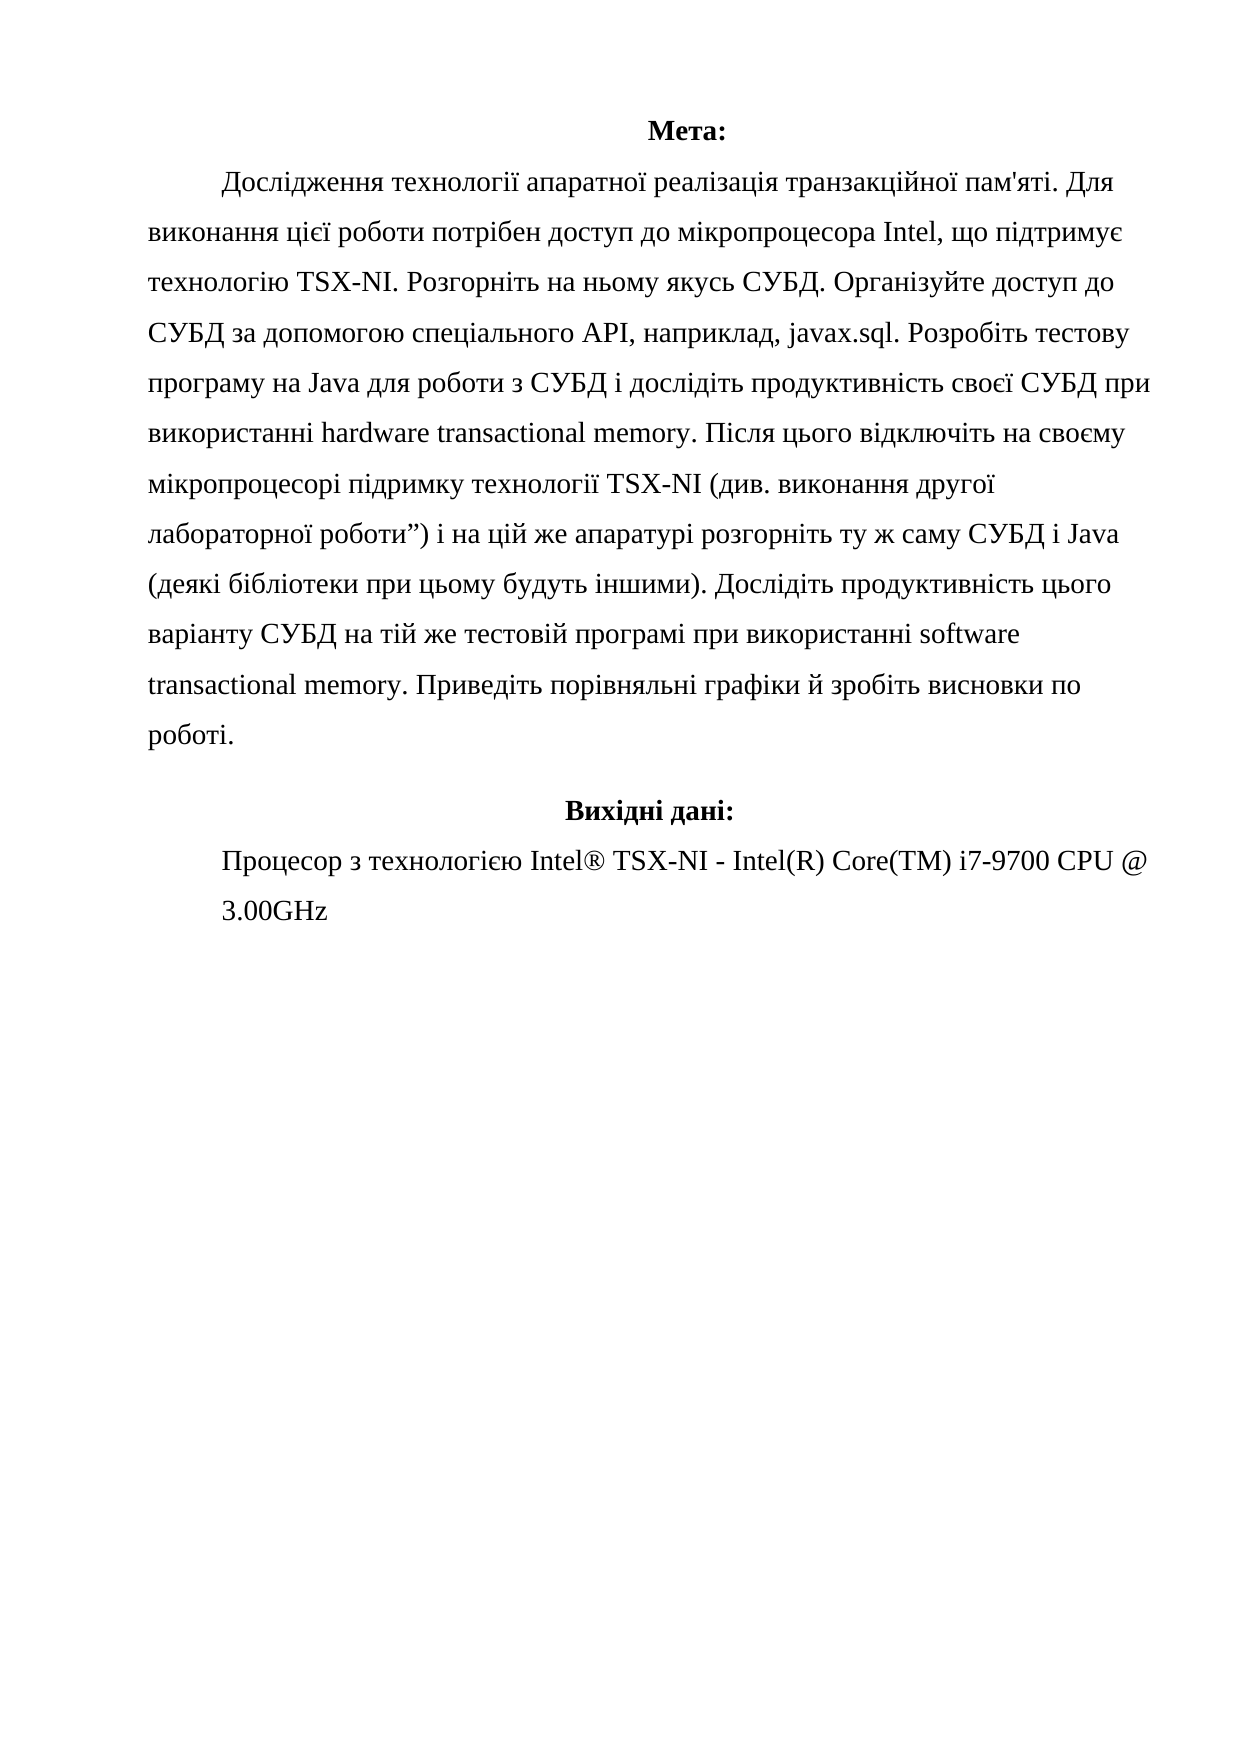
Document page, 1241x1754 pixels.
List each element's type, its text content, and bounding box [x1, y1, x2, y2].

subtitle Мета: [223, 113, 1152, 147]
text Дослідження технології апаратної реалізація транзакційної пам'яті. Для виконання цієї роботи потрібен доступ до мікропроцесора Intel, що підтримує технологію TSX-NI. Розгорніть на ньому якусь СУБД. Організуйте доступ до СУБД за допомогою спеціального API, наприклад, javax.sql. Розробіть тестову програму на Java для роботи з СУБД і дослідіть продуктивність своєї СУБД при використанні hardware transactional memory. Після цього відключіть на своєму мікропроцесорі підримку технології TSX-NI (див. виконання другої лабораторної роботи”) і на цій же апаратурі розгорніть ту ж саму СУБД і Java (деякі бібліотеки при цьому будуть іншими). Дослідіть продуктивність цього варіанту СУБД на тій же тестовій програмі при використанні software transactional memory. Приведіть порівняльні графіки й зробіть висновки по роботі. [148, 164, 1152, 751]
text Процесор з технологією Intel® TSX-NI - Intel(R) Core(TM) i7-9700 CPU @ 3.00GHz [221, 843, 1152, 927]
subtitle Вихідні дані: [148, 793, 1152, 826]
